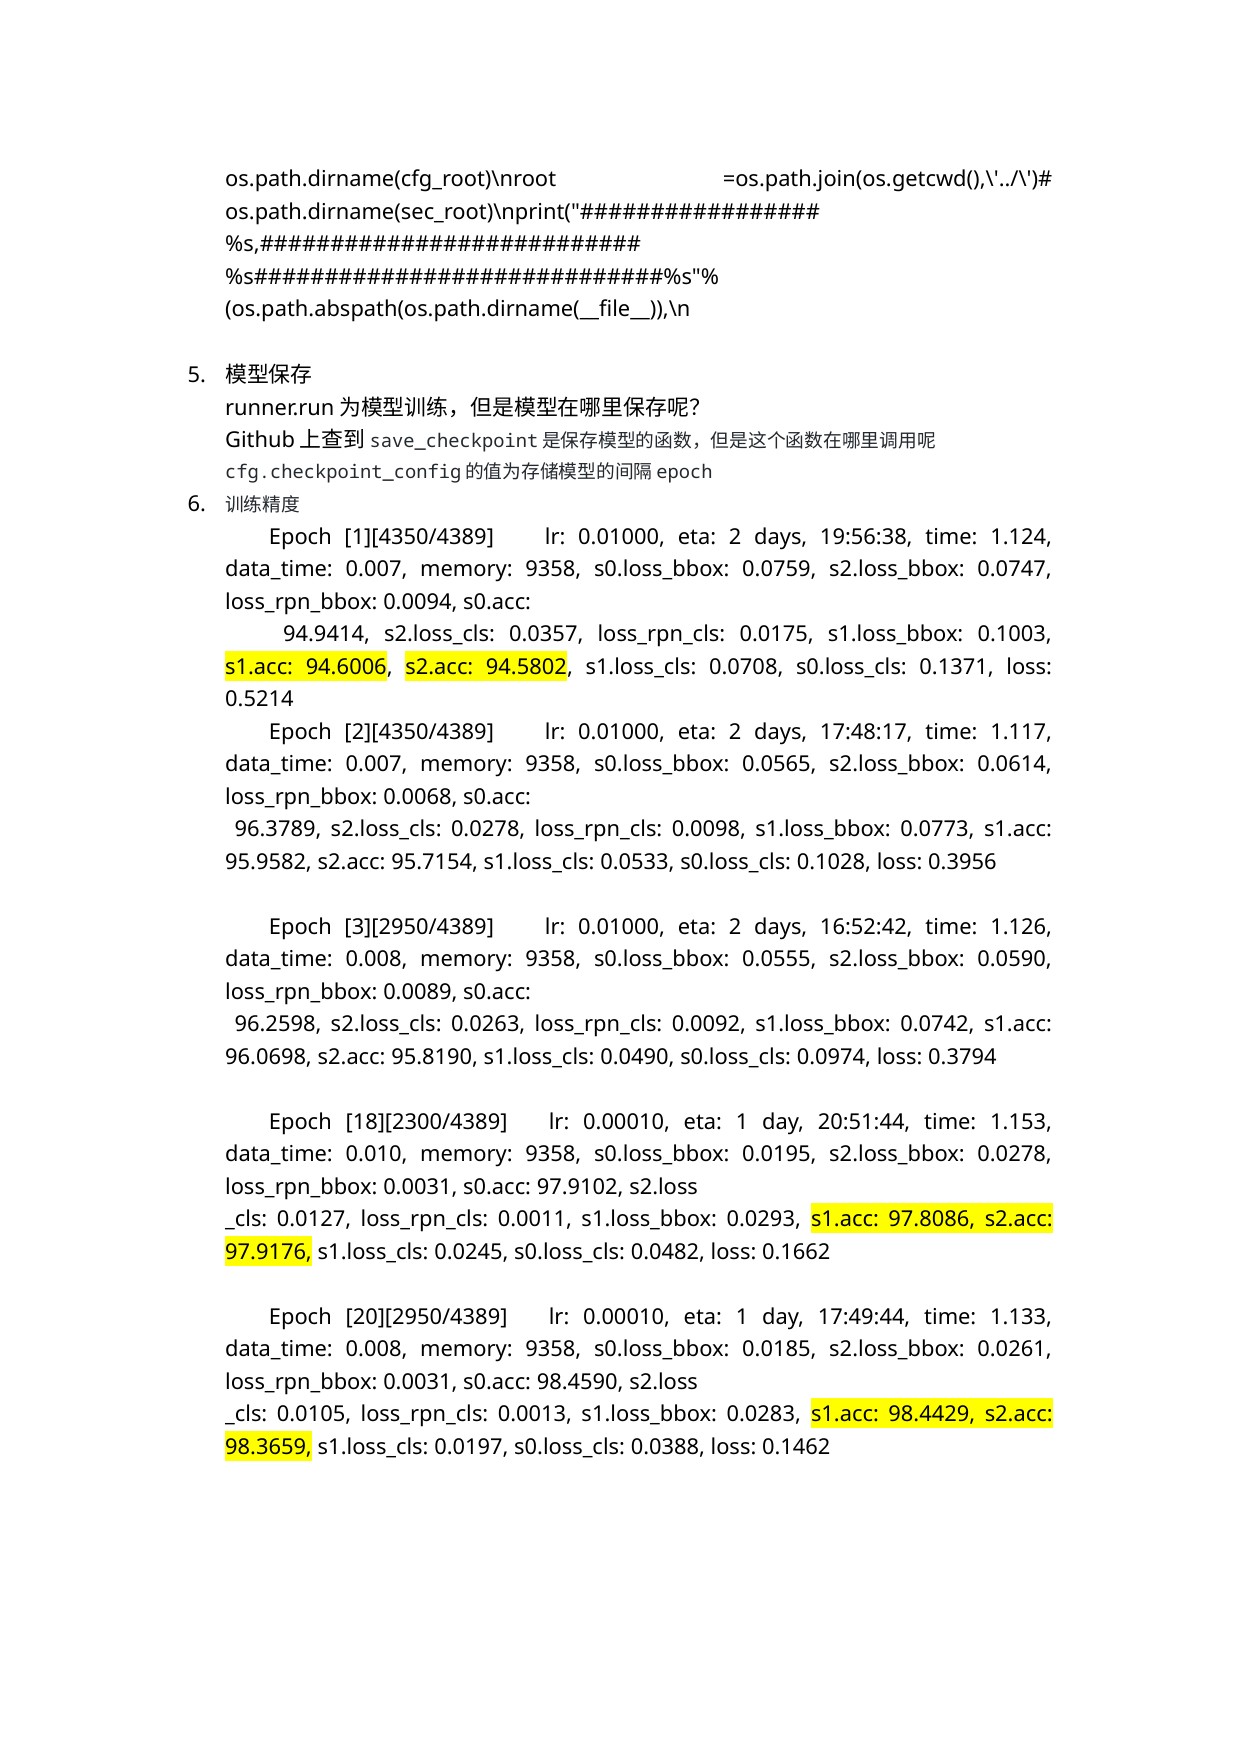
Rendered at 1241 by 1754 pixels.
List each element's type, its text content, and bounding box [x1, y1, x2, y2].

list cfg.checkpoint_config的值为存储模型的间隔epoch [225, 454, 1053, 487]
list _cls: 0.0105, loss_rpn_cls: 0.0013, s1.loss_bbox: 0.0283, s1.acc: 98.4429, s2.acc: 98.3659, s1.loss_cls: 0.0197, s0.loss_cls: 0.0388, loss: 0.1462 [225, 1397, 1053, 1462]
list 94.9414, s2.loss_cls: 0.0357, loss_rpn_cls: 0.0175, s1.loss_bbox: 0.1003, s1.acc: 94.6006, s2.acc: 94.5802, s1.loss_cls: 0.0708, s0.loss_cls: 0.1371, loss: 0.5214 [225, 617, 1053, 714]
list _cls: 0.0127, loss_rpn_cls: 0.0011, s1.loss_bbox: 0.0293, s1.acc: 97.8086, s2.acc: 97.9176, s1.loss_cls: 0.0245, s0.loss_cls: 0.0482, loss: 0.1662 [225, 1202, 1053, 1267]
list Github上查到save_checkpoint是保存模型的函数，但是这个函数在哪里调用呢 [225, 422, 1053, 454]
list Epoch [3][2950/4389] lr: 0.01000, eta: 2 days, 16:52:42, time: 1.126, data_time: 0.008, memory: 9358, s0.loss_bbox: 0.0555, s2.loss_bbox: 0.0590, loss_rpn_bbox: 0.0089, s0.acc: [225, 909, 1053, 1007]
list 96.2598, s2.loss_cls: 0.0263, loss_rpn_cls: 0.0092, s1.loss_bbox: 0.0742, s1.acc: 96.0698, s2.acc: 95.8190, s1.loss_cls: 0.0490, s0.loss_cls: 0.0974, loss: 0.3794 [225, 1007, 1053, 1072]
list Epoch [1][4350/4389] lr: 0.01000, eta: 2 days, 19:56:38, time: 1.124, data_time: 0.007, memory: 9358, s0.loss_bbox: 0.0759, s2.loss_bbox: 0.0747, loss_rpn_bbox: 0.0094, s0.acc: [225, 519, 1053, 617]
list 训练精度 [187, 487, 1053, 519]
list Epoch [2][4350/4389] lr: 0.01000, eta: 2 days, 17:48:17, time: 1.117, data_time: 0.007, memory: 9358, s0.loss_bbox: 0.0565, s2.loss_bbox: 0.0614, loss_rpn_bbox: 0.0068, s0.acc: [225, 714, 1053, 812]
list 96.3789, s2.loss_cls: 0.0278, loss_rpn_cls: 0.0098, s1.loss_bbox: 0.0773, s1.acc: 95.9582, s2.acc: 95.7154, s1.loss_cls: 0.0533, s0.loss_cls: 0.1028, loss: 0.3956 [225, 812, 1053, 877]
list Epoch [20][2950/4389] lr: 0.00010, eta: 1 day, 17:49:44, time: 1.133, data_time: 0.008, memory: 9358, s0.loss_bbox: 0.0185, s2.loss_bbox: 0.0261, loss_rpn_bbox: 0.0031, s0.acc: 98.4590, s2.loss [225, 1299, 1053, 1397]
list Epoch [18][2300/4389] lr: 0.00010, eta: 1 day, 20:51:44, time: 1.153, data_time: 0.010, memory: 9358, s0.loss_bbox: 0.0195, s2.loss_bbox: 0.0278, loss_rpn_bbox: 0.0031, s0.acc: 97.9102, s2.loss [225, 1104, 1053, 1202]
list runner.run为模型训练，但是模型在哪里保存呢？ [225, 389, 1053, 422]
list 模型保存 [187, 357, 1053, 389]
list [225, 162, 1053, 324]
